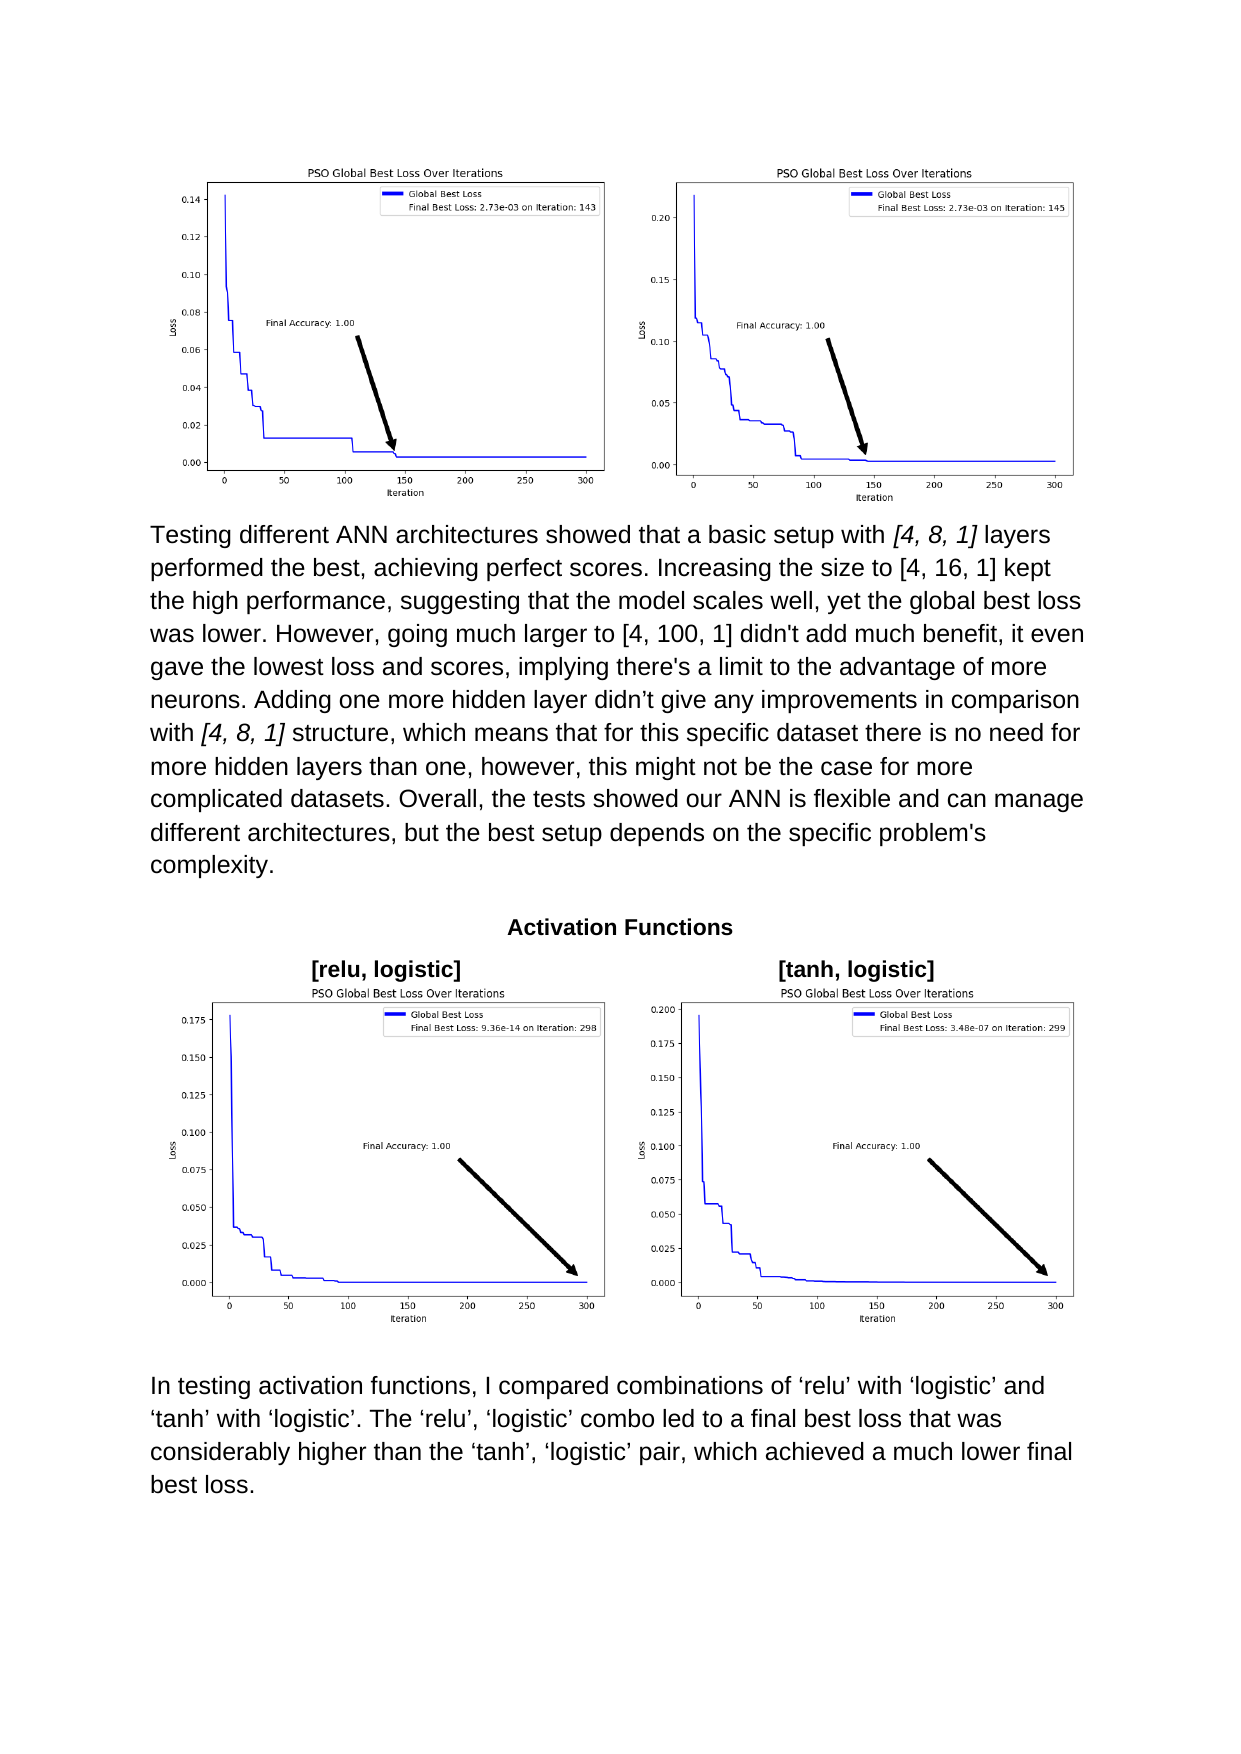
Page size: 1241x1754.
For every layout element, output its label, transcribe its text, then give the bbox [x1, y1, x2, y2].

picture [631, 162, 1079, 508]
picture [631, 982, 1079, 1329]
table_cell [4, 100, 1] [152, 152, 620, 518]
picture [162, 982, 610, 1329]
table_cell [4, 8, 8, 1] [622, 152, 1091, 518]
picture [162, 162, 610, 503]
table_header [relu, logistic] [152, 946, 620, 1339]
table_header [tanh, logistic] [622, 946, 1091, 1339]
text Activation Functions [150, 914, 1090, 940]
text In testing activation functions, I compared combinations of ‘relu’ with ‘logistic’ and ‘tanh’ with ‘logistic’. The ‘relu’, ‘logistic’ combo led to a final best loss that was considerably higher than the ‘tanh’, ‘logistic’ pair, which achieved a much lower final best loss. [150, 1371, 1090, 1499]
